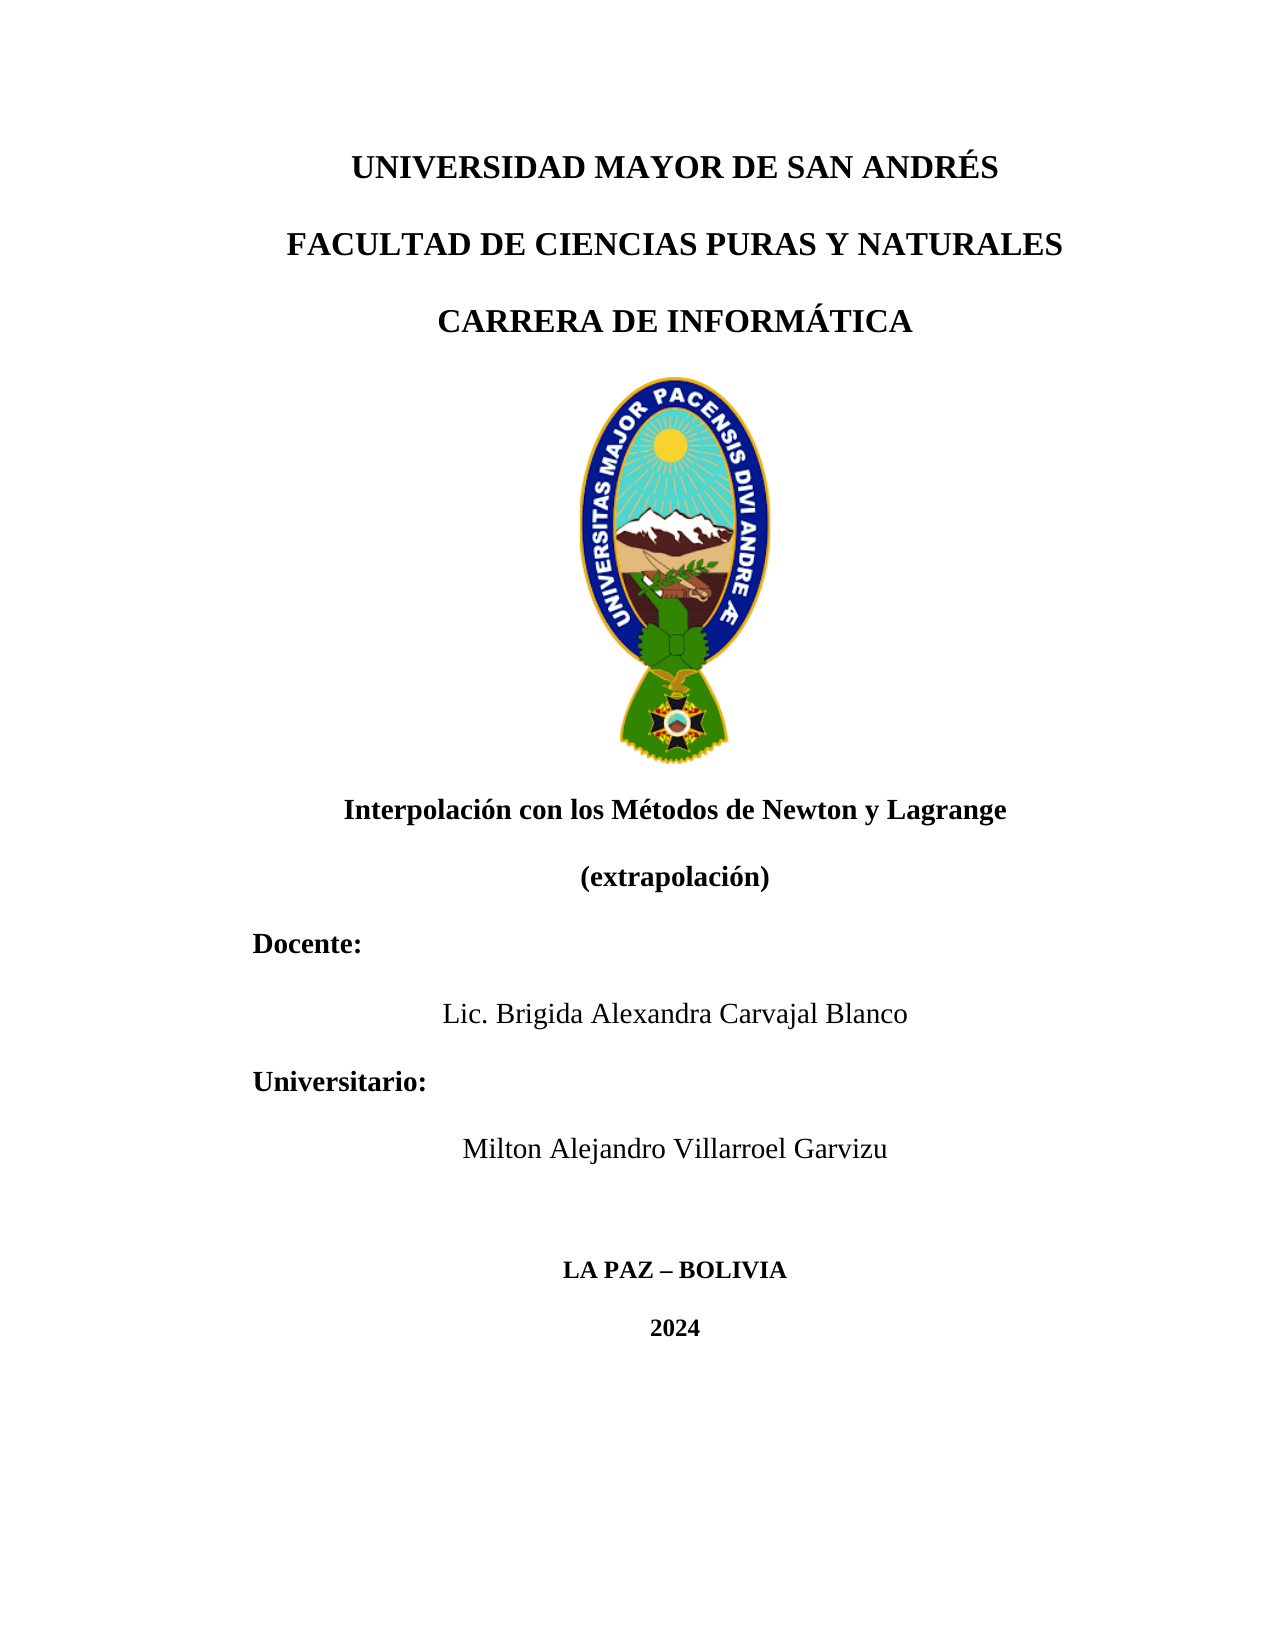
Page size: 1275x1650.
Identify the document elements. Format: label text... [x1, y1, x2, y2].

text 2024 [177, 1313, 1098, 1342]
picture [579, 377, 771, 764]
text Lic. Brigida Alexandra Carvajal Blanco [177, 997, 1098, 1030]
text Interpolación con los Métodos de Newton y Lagrange [177, 792, 1098, 826]
text LA PAZ – BOLIVIA [177, 1255, 1098, 1284]
text Docente: [177, 926, 1098, 960]
text Universitario: [177, 1064, 1098, 1097]
text (extrapolación) [177, 859, 1098, 893]
text UNIVERSIDAD MAYOR DE SAN ANDRÉS [177, 148, 1098, 186]
text Milton Alejandro Villarroel Garvizu [177, 1131, 1098, 1164]
text FACULTAD DE CIENCIAS PURAS Y NATURALES [177, 224, 1098, 263]
text CARRERA DE INFORMÁTICA [177, 301, 1098, 339]
